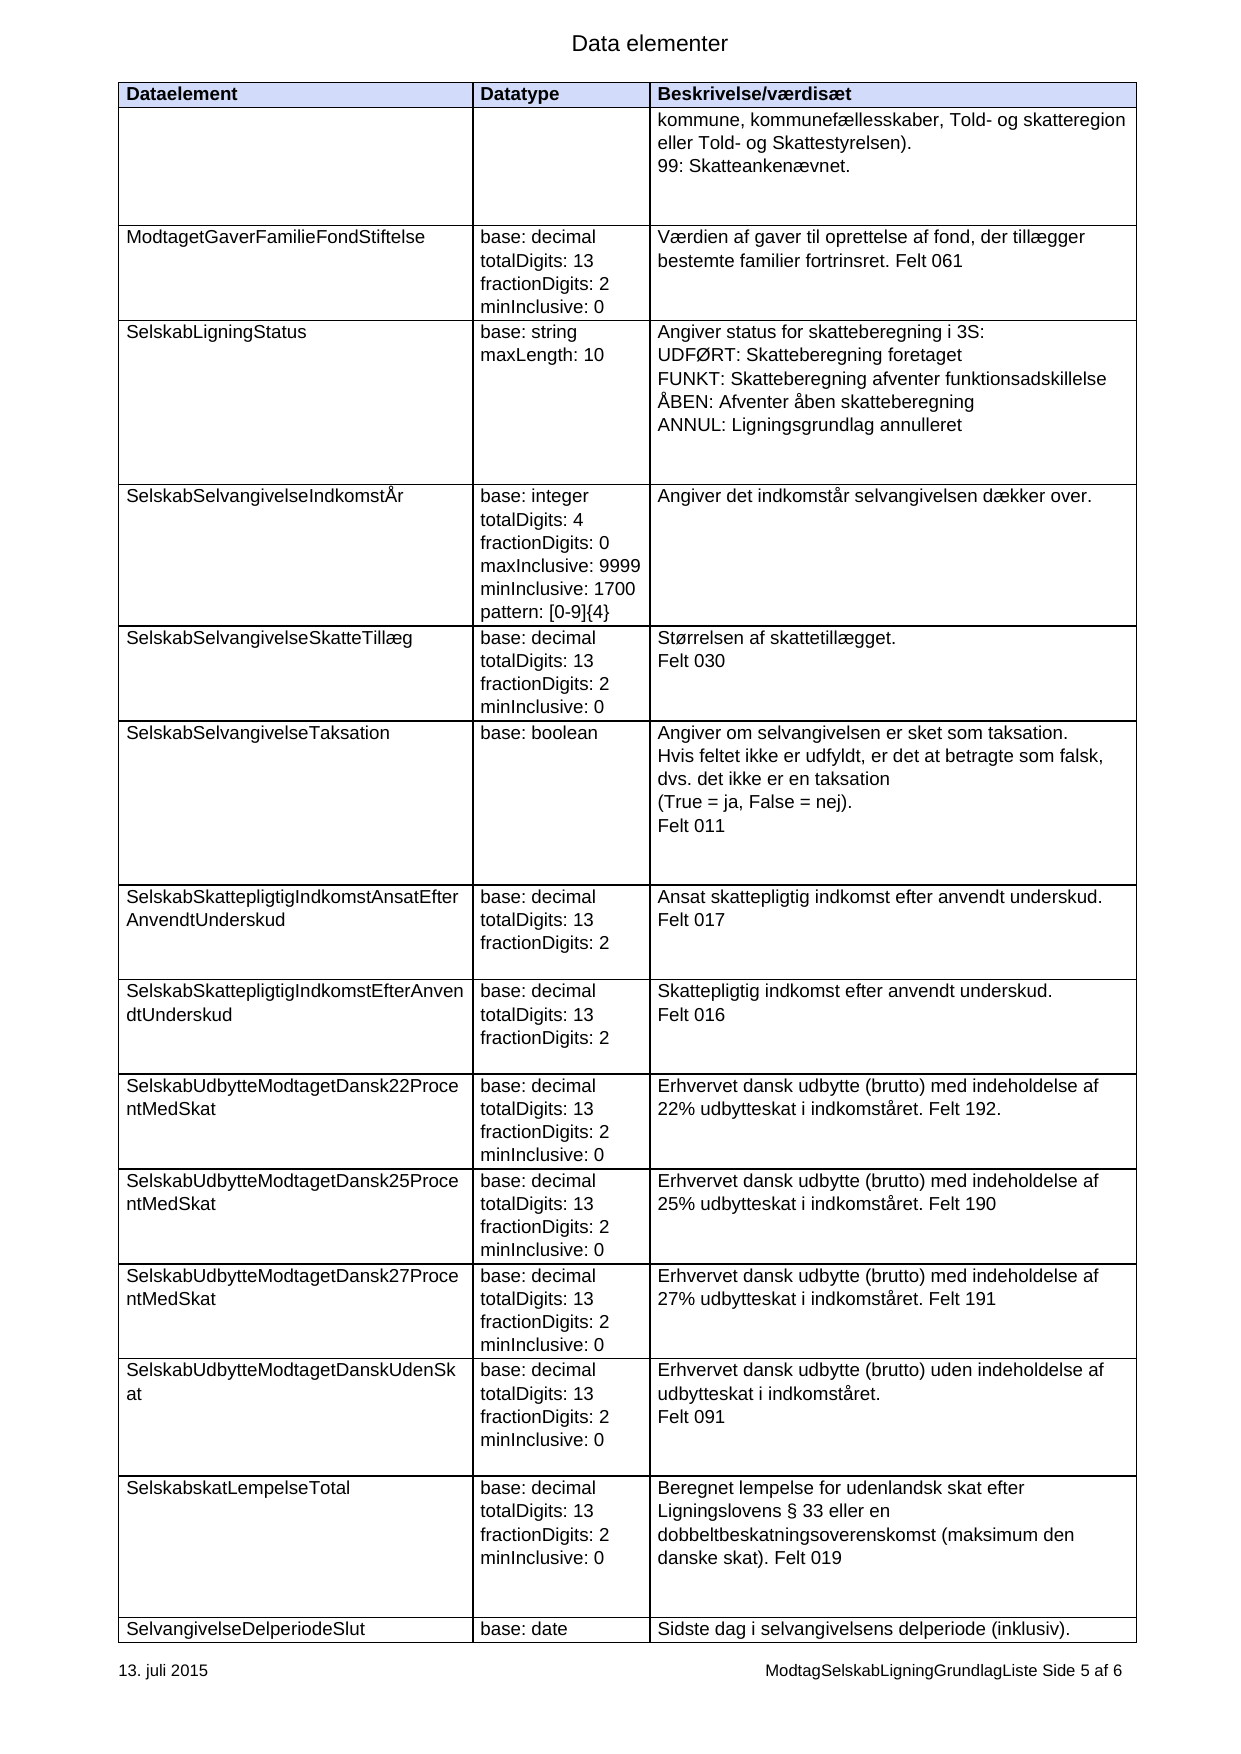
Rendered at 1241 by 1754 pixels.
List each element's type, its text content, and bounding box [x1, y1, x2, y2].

table_cell Størrelsen af skattetillægget. Felt 030 [651, 627, 1136, 720]
table_cell Erhvervet dansk udbytte (brutto) med indeholdelse af 22% udbytteskat i indkomståret. Felt 192. [651, 1075, 1136, 1168]
table_cell SelskabUdbytteModtagetDansk22ProcentMedSkat [119, 1075, 472, 1168]
table_cell Beregnet lempelse for udenlandsk skat efter Ligningslovens § 33 eller en dobbeltbeskatningsoverenskomst (maksimum den danske skat). Felt 019 [651, 1477, 1136, 1616]
table_cell Angiver det indkomstår selvangivelsen dækker over. [651, 485, 1136, 625]
table_cell base: decimal totalDigits: 13 fractionDigits: 2 minInclusive: 0 [474, 627, 649, 720]
table_cell Værdien af gaver til oprettelse af fond, der tillægger bestemte familier fortrinsret. Felt 061 [651, 226, 1136, 319]
table_header Datatype [474, 83, 649, 107]
table_cell Erhvervet dansk udbytte (brutto) med indeholdelse af 27% udbytteskat i indkomståret. Felt 191 [651, 1265, 1136, 1358]
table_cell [651, 108, 1136, 224]
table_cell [119, 1618, 472, 1642]
table_cell Skattepligtig indkomst efter anvendt underskud. Felt 016 [651, 980, 1136, 1073]
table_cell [651, 1618, 1136, 1642]
table_cell Ansat skattepligtig indkomst efter anvendt underskud. Felt 017 [651, 886, 1136, 978]
table_cell Angiver status for skatteberegning i 3S: UDFØRT: Skatteberegning foretaget FUNKT: Skatteberegning afventer funktionsadskillelse ÅBEN: Afventer åben skatteberegning ANNUL: Ligningsgrundlag annulleret [651, 321, 1136, 484]
table_cell base: decimal totalDigits: 13 fractionDigits: 2 [474, 980, 649, 1073]
table_cell SelskabSelvangivelseIndkomstÅr [119, 485, 472, 625]
table_cell ModtagetGaverFamilieFondStiftelse [119, 226, 472, 319]
table_cell SelskabSelvangivelseSkatteTillæg [119, 627, 472, 720]
table_cell SelskabUdbytteModtagetDansk25ProcentMedSkat [119, 1170, 472, 1263]
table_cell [474, 108, 649, 224]
table_cell SelskabskatLempelseTotal [119, 1477, 472, 1616]
table_cell base: decimal totalDigits: 13 fractionDigits: 2 minInclusive: 0 [474, 1359, 649, 1475]
table_cell base: string maxLength: 10 [474, 321, 649, 484]
table_cell base: decimal totalDigits: 13 fractionDigits: 2 [474, 886, 649, 978]
table_cell base: decimal totalDigits: 13 fractionDigits: 2 minInclusive: 0 [474, 226, 649, 319]
table_header Dataelement [119, 83, 472, 107]
table_cell SelskabUdbytteModtagetDansk27ProcentMedSkat [119, 1265, 472, 1358]
table_cell SelskabUdbytteModtagetDanskUdenSkat [119, 1359, 472, 1475]
table_cell Erhvervet dansk udbytte (brutto) uden indeholdelse af udbytteskat i indkomståret. Felt 091 [651, 1359, 1136, 1475]
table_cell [119, 108, 472, 224]
table_cell SelskabSkattepligtigIndkomstAnsatEfterAnvendtUnderskud [119, 886, 472, 978]
table_cell base: integer totalDigits: 4 fractionDigits: 0 maxInclusive: 9999 minInclusive: 1700 pattern: [0-9]{4} [474, 485, 649, 625]
table_cell base: decimal totalDigits: 13 fractionDigits: 2 minInclusive: 0 [474, 1170, 649, 1263]
table_cell base: decimal totalDigits: 13 fractionDigits: 2 minInclusive: 0 [474, 1477, 649, 1616]
table_cell base: date [474, 1618, 649, 1642]
table_cell base: decimal totalDigits: 13 fractionDigits: 2 minInclusive: 0 [474, 1075, 649, 1168]
table_header Beskrivelse/værdisæt [651, 83, 1136, 107]
table_cell Erhvervet dansk udbytte (brutto) med indeholdelse af 25% udbytteskat i indkomståret. Felt 190 [651, 1170, 1136, 1263]
table_cell SelskabLigningStatus [119, 321, 472, 484]
table_cell Angiver om selvangivelsen er sket som taksation. Hvis feltet ikke er udfyldt, er det at betragte som falsk, dvs. det ikke er en taksation (True = ja, False = nej). Felt 011 [651, 722, 1136, 884]
table_cell SelskabSelvangivelseTaksation [119, 722, 472, 884]
table_cell base: boolean [474, 722, 649, 884]
table_cell SelskabSkattepligtigIndkomstEfterAnvendtUnderskud [119, 980, 472, 1073]
table_cell base: decimal totalDigits: 13 fractionDigits: 2 minInclusive: 0 [474, 1265, 649, 1358]
